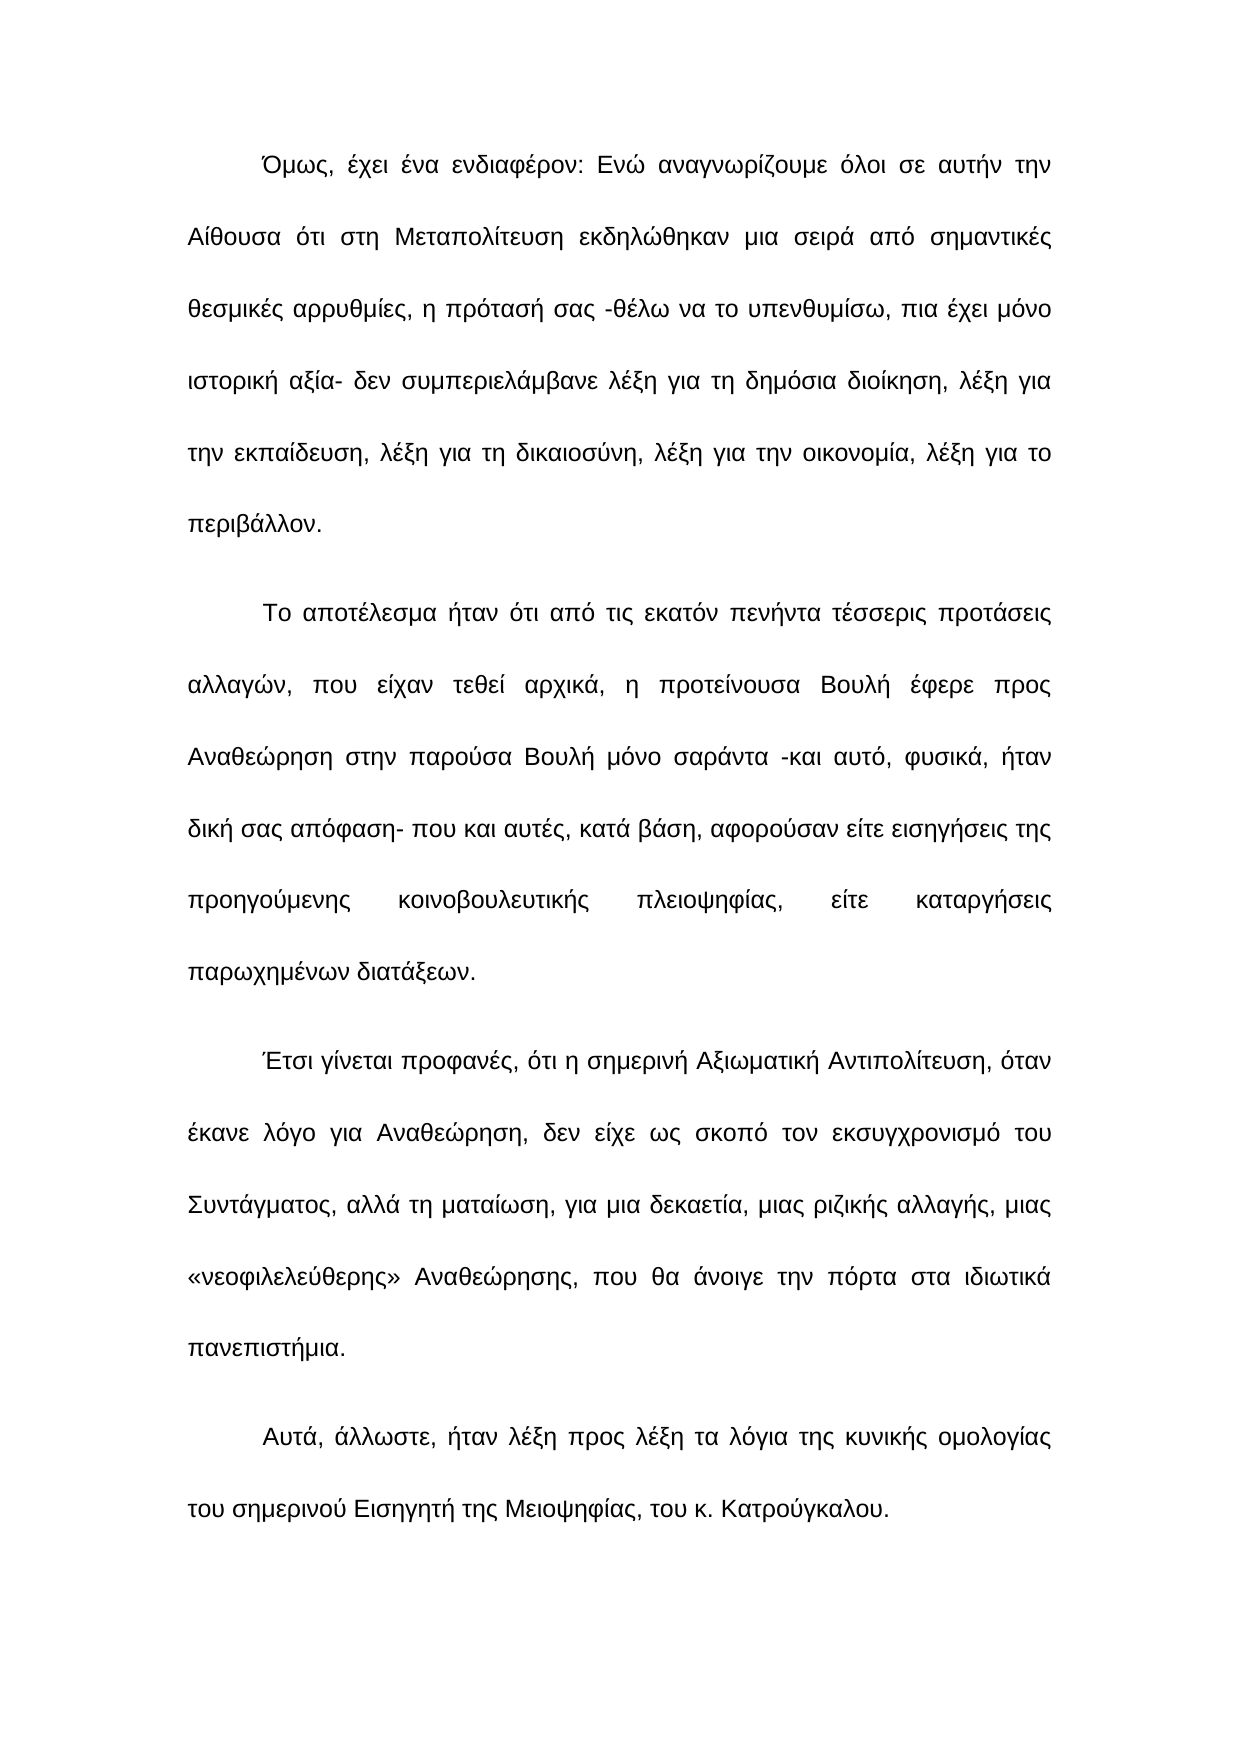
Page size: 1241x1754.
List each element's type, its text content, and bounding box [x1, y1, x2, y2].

text Όμως, έχει ένα ενδιαφέρον: Ενώ αναγνωρίζουμε όλοι σε αυτήν την Αίθουσα ότι στη Μεταπολίτευση εκδηλώθηκαν μια σειρά από σημαντικές θεσμικές αρρυθμίες, η πρότασή σας -θέλω να το υπενθυμίσω, πια έχει μόνο ιστορική αξία- δεν συμπεριελάμβανε λέξη για τη δημόσια διοίκηση, λέξη για την εκπαίδευση, λέξη για τη δικαιοσύνη, λέξη για την οικονομία, λέξη για το περιβάλλον. [187, 150, 1053, 538]
text Το αποτέλεσμα ήταν ότι από τις εκατόν πενήντα τέσσερις προτάσεις αλλαγών, που είχαν τεθεί αρχικά, η προτείνουσα Βουλή έφερε προς Αναθεώρηση στην παρούσα Βουλή μόνο σαράντα -και αυτό, φυσικά, ήταν δική σας απόφαση- που και αυτές, κατά βάση, αφορούσαν είτε εισηγήσεις της προηγούμενης κοινοβουλευτικής πλειοψηφίας, είτε καταργήσεις παρωχημένων διατάξεων. [187, 598, 1053, 986]
text Αυτά, άλλωστε, ήταν λέξη προς λέξη τα λόγια της κυνικής ομολογίας του σημερινού Εισηγητή της Μειοψηφίας, του κ. Κατρούγκαλου. [187, 1422, 1053, 1522]
text Έτσι γίνεται προφανές, ότι η σημερινή Αξιωματική Αντιπολίτευση, όταν έκανε λόγο για Αναθεώρηση, δεν είχε ως σκοπό τον εκσυγχρονισμό του Συντάγματος, αλλά τη ματαίωση, για μια δεκαετία, μιας ριζικής αλλαγής, μιας «νεοφιλελεύθερης» Αναθεώρησης, που θα άνοιγε την πόρτα στα ιδιωτικά πανεπιστήμια. [187, 1046, 1053, 1362]
